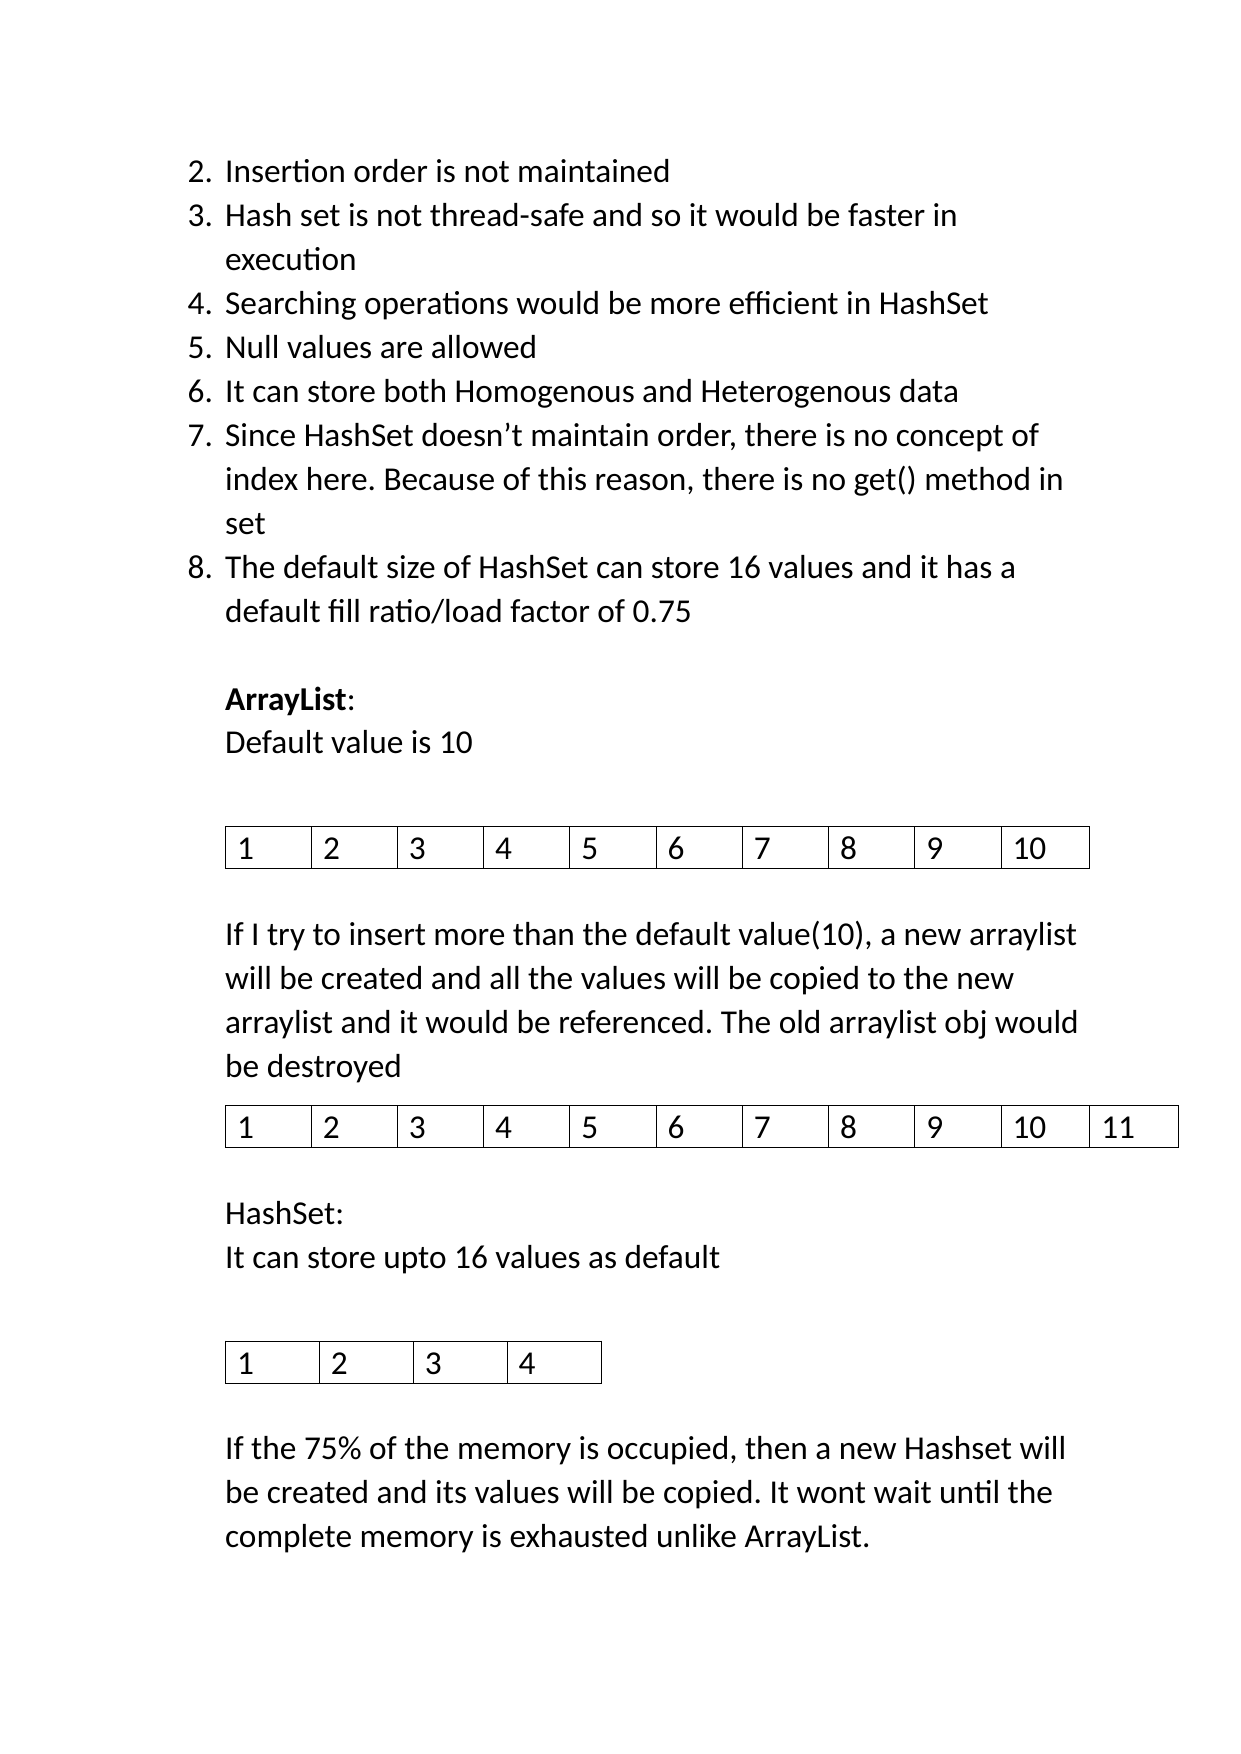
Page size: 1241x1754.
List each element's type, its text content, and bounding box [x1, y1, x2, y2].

list ArrayList: [225, 677, 1090, 718]
list Default value is 10 [225, 721, 1090, 762]
list If the 75% of the memory is occupied, then a new Hashset will be created and its values will be copied. It wont wait until the complete memory is exhausted unlike ArrayList. [225, 1427, 1090, 1556]
list It can store both Homogenous and Heterogenous data [187, 370, 1090, 411]
table_header 9 [915, 1106, 1001, 1147]
table_header 8 [829, 827, 914, 868]
table_header 6 [657, 827, 742, 868]
table_header 4 [484, 827, 569, 868]
list The default size of HashSet can store 16 values and it has a default fill ratio/load factor of 0.75 [187, 546, 1090, 630]
table_header 2 [312, 1106, 397, 1147]
table_header 3 [398, 827, 483, 868]
table_header 6 [657, 1106, 742, 1147]
table_header 3 [414, 1342, 507, 1382]
table_header 4 [484, 1106, 569, 1147]
table_header 7 [743, 1106, 828, 1147]
list HashSet: [225, 1192, 1090, 1233]
table_header 11 [1090, 1106, 1178, 1147]
table_header 3 [398, 1106, 483, 1147]
list If I try to insert more than the default value(10), a new arraylist will be created and all the values will be copied to the new arraylist and it would be referenced. The old arraylist obj would be destroyed [225, 913, 1090, 1085]
table_header 8 [829, 1106, 914, 1147]
list Searching operations would be more efficient in HashSet [187, 282, 1090, 323]
list It can store upto 16 values as default [225, 1236, 1090, 1277]
table_header 1 [226, 827, 311, 868]
table_header 7 [743, 827, 828, 868]
list Hash set is not thread-safe and so it would be faster in execution [187, 194, 1090, 279]
table_header 5 [570, 1106, 656, 1147]
table_header 4 [508, 1342, 601, 1382]
table_header 10 [1002, 827, 1089, 868]
list Since HashSet doesn’t maintain order, there is no concept of index here. Because of this reason, there is no get() method in set [187, 414, 1090, 542]
table_header 2 [312, 827, 397, 868]
table_header 2 [320, 1342, 413, 1382]
table_header 1 [226, 1106, 311, 1147]
list Null values are allowed [187, 326, 1090, 367]
list Insertion order is not maintained [187, 150, 1090, 191]
table_header 1 [226, 1342, 319, 1382]
table_header 5 [570, 827, 656, 868]
table_header 10 [1002, 1106, 1089, 1147]
table_header 9 [915, 827, 1001, 868]
